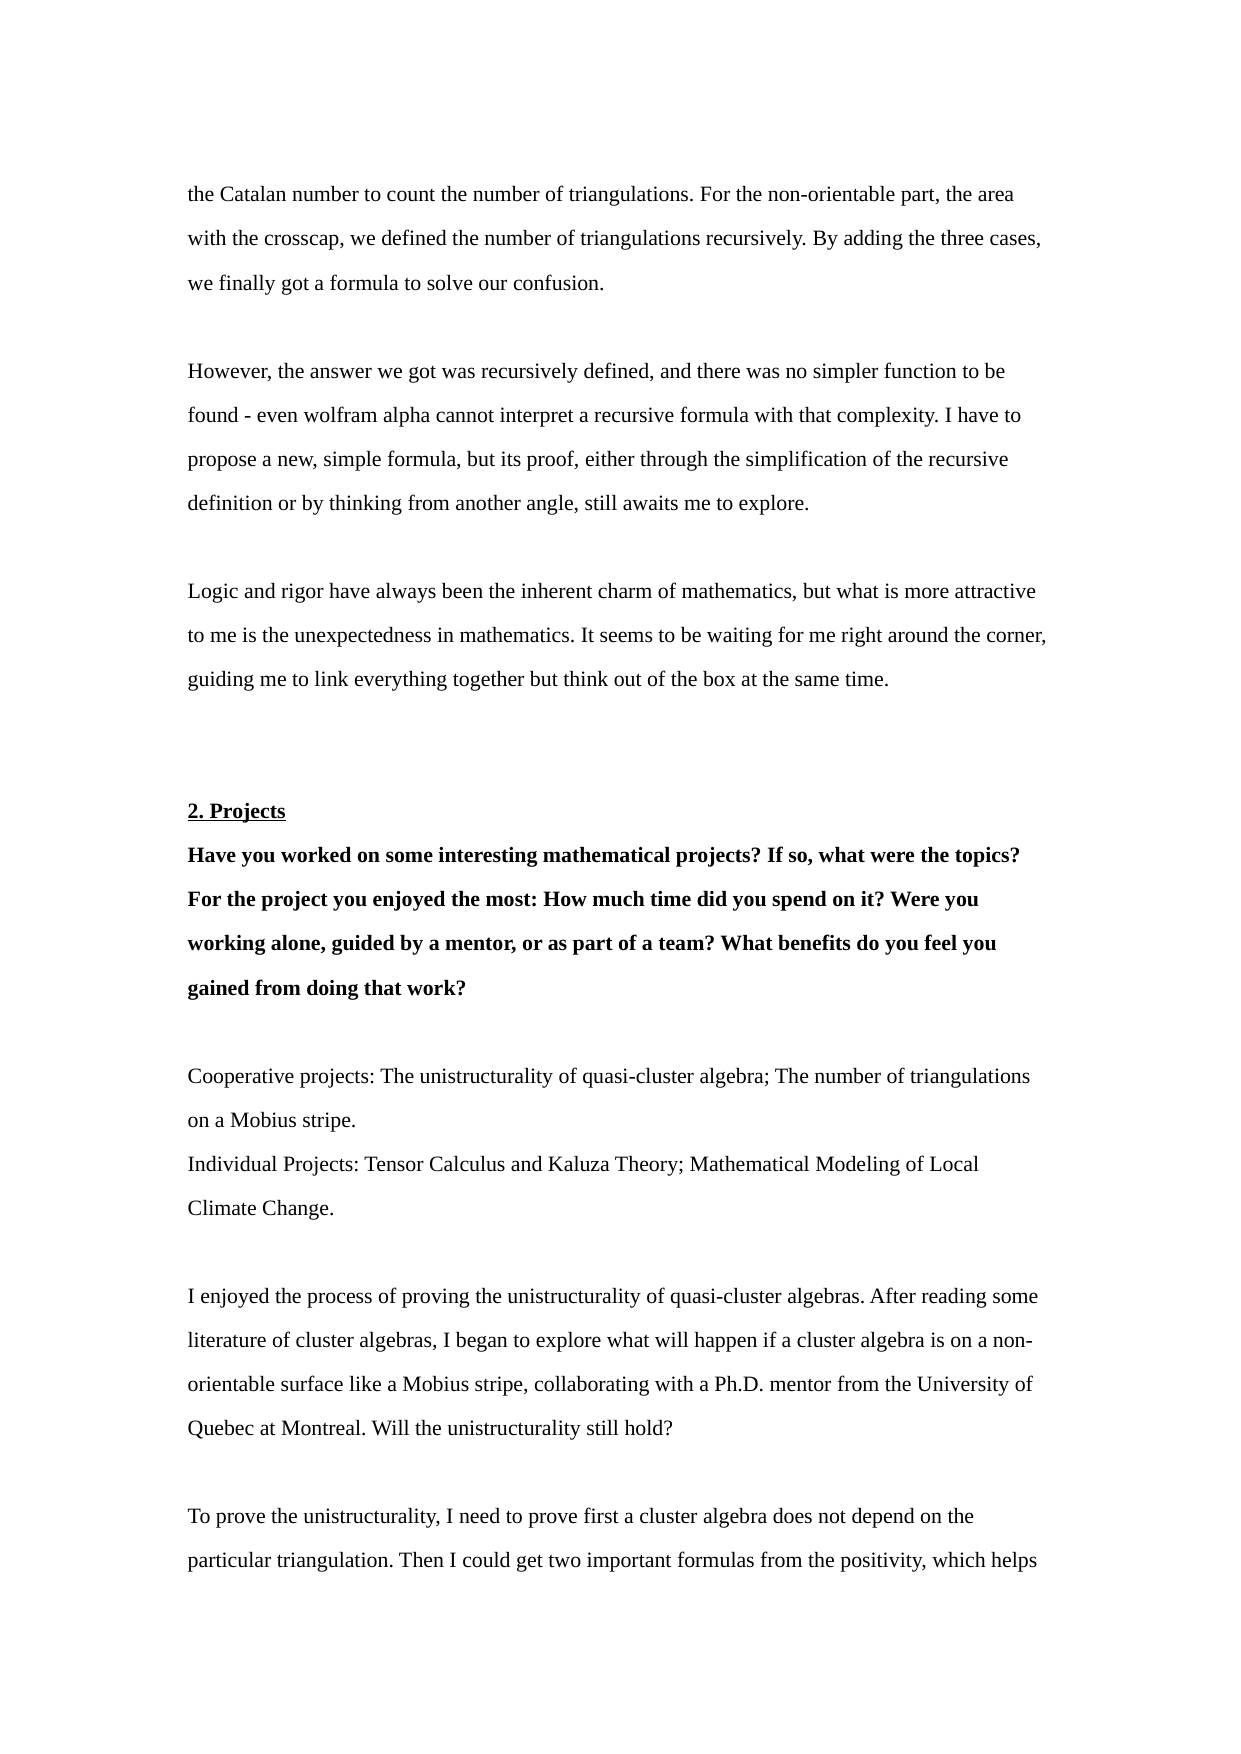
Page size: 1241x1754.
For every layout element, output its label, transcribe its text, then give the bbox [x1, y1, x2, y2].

text Logic and rigor have always been the inherent charm of mathematics, but what is more attractive to me is the unexpectedness in mathematics. It seems to be waiting for me right around the corner, guiding me to link everything together but think out of the box at the same time. [187, 568, 1053, 701]
text Cooperative projects: The unistructurality of quasi-cluster algebra; The number of triangulations on a Mobius stripe. [187, 1053, 1053, 1141]
text I enjoyed the process of proving the unistructurality of quasi-cluster algebras. After reading some literature of cluster algebras, I began to explore what will happen if a cluster algebra is on a non-orientable surface like a Mobius stripe, collaborating with a Ph.D. mentor from the University of Quebec at Montreal. Will the unistructurality still hold? [187, 1273, 1053, 1450]
text 2. Projects [187, 789, 1053, 833]
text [187, 1494, 1053, 1582]
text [187, 172, 1053, 304]
text Individual Projects: Tensor Calculus and Kaluza Theory; Mathematical Modeling of Local Climate Change. [187, 1141, 1053, 1229]
text Have you worked on some interesting mathematical projects? If so, what were the topics? For the project you enjoyed the most: How much time did you spend on it? Were you working alone, guided by a mentor, or as part of a team? What benefits do you feel you gained from doing that work? [187, 833, 1053, 1009]
text However, the answer we got was recursively defined, and there was no simpler function to be found - even wolfram alpha cannot interpret a recursive formula with that complexity. I have to propose a new, simple formula, but its proof, either through the simplification of the recursive definition or by thinking from another angle, still awaits me to explore. [187, 348, 1053, 524]
